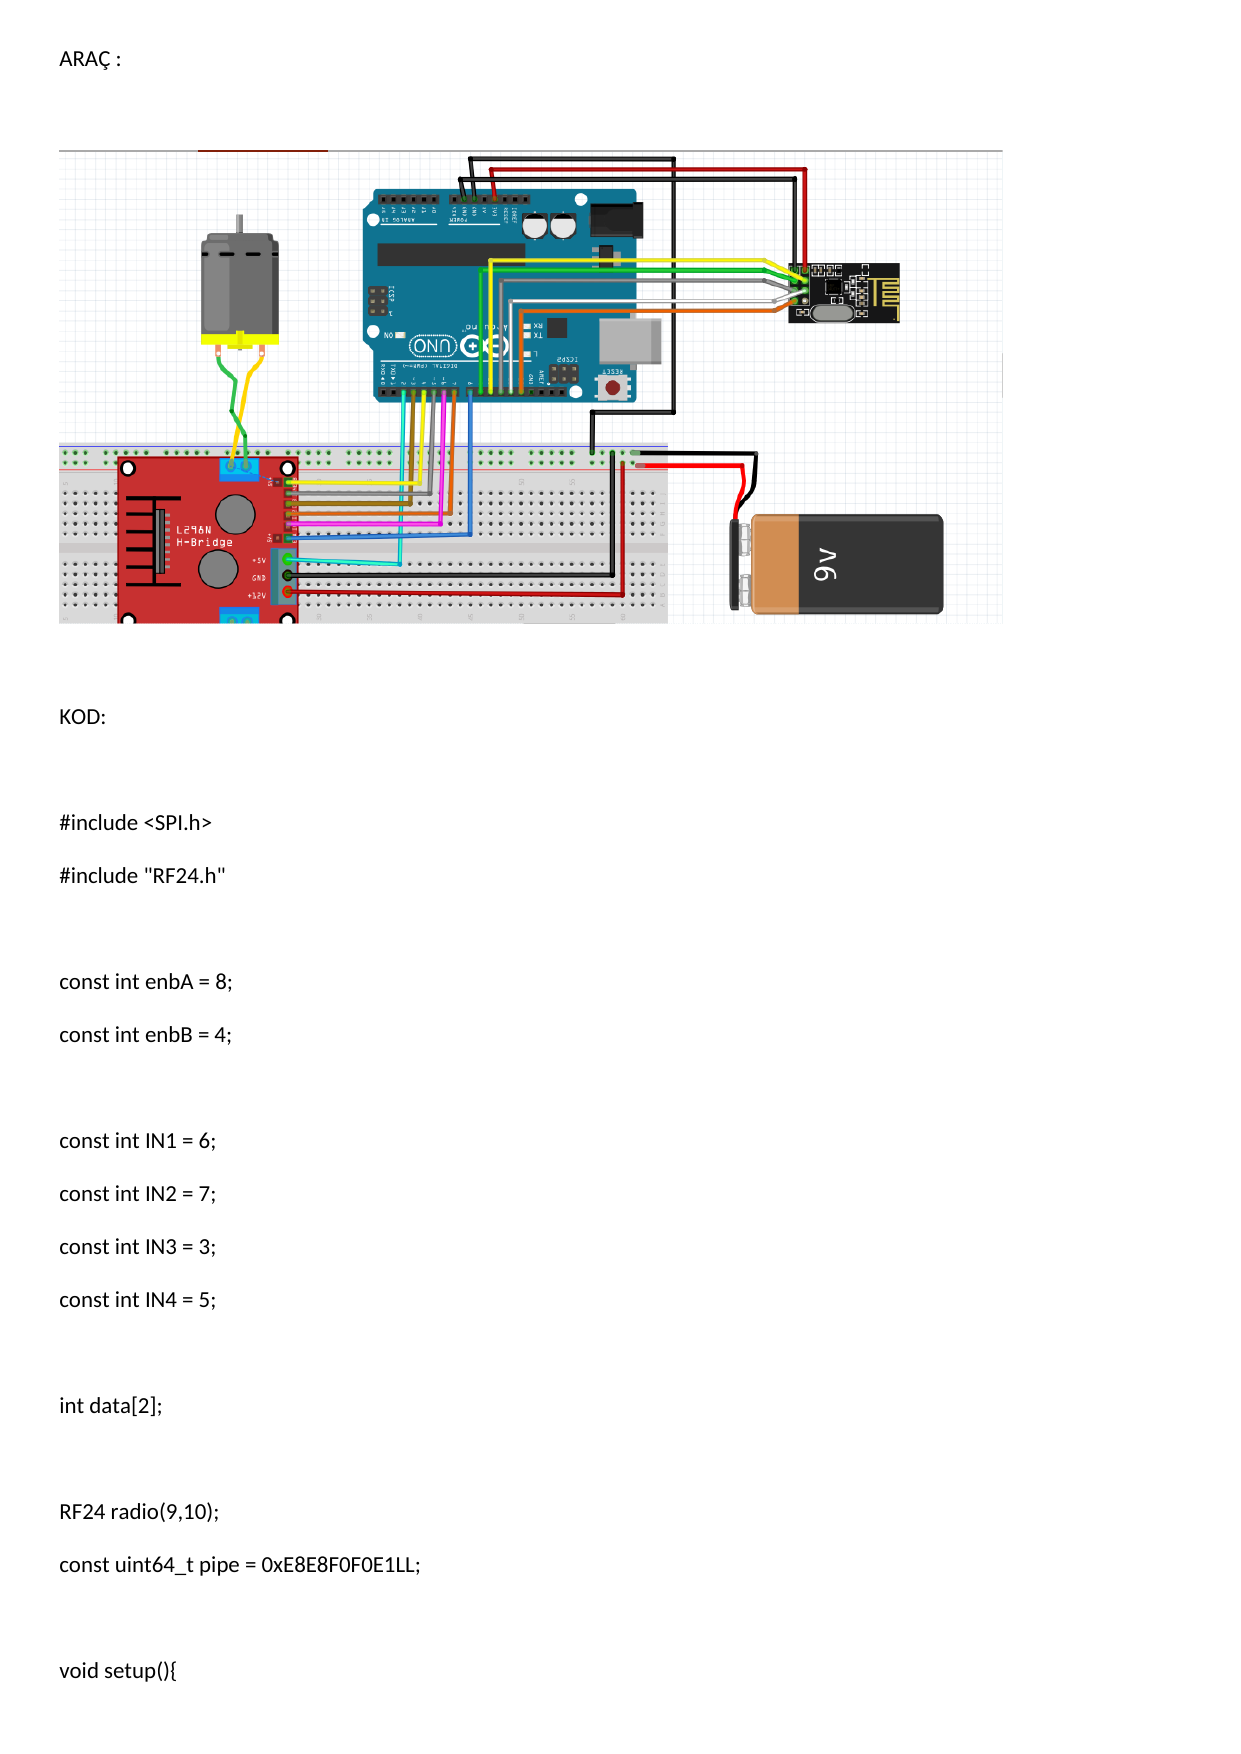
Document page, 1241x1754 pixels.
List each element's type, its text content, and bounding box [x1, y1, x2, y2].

text ARAÇ : [59, 44, 1165, 72]
text #include "RF24.h" [59, 861, 1165, 889]
text const int enbA = 8; [59, 967, 1165, 995]
text const uint64_t pipe = 0xE8E8F0F0E1LL; [59, 1550, 1165, 1578]
picture [59, 150, 1003, 624]
text const int IN1 = 6; [59, 1126, 1165, 1154]
text void setup(){ [59, 1656, 1165, 1684]
text KOD: [59, 702, 1165, 730]
text const int enbB = 4; [59, 1020, 1165, 1048]
text const int IN2 = 7; [59, 1179, 1165, 1207]
text #include <SPI.h> [59, 808, 1165, 836]
text const int IN3 = 3; [59, 1232, 1165, 1260]
text int data[2]; [59, 1391, 1165, 1419]
text RF24 radio(9,10); [59, 1497, 1165, 1525]
text const int IN4 = 5; [59, 1285, 1165, 1313]
